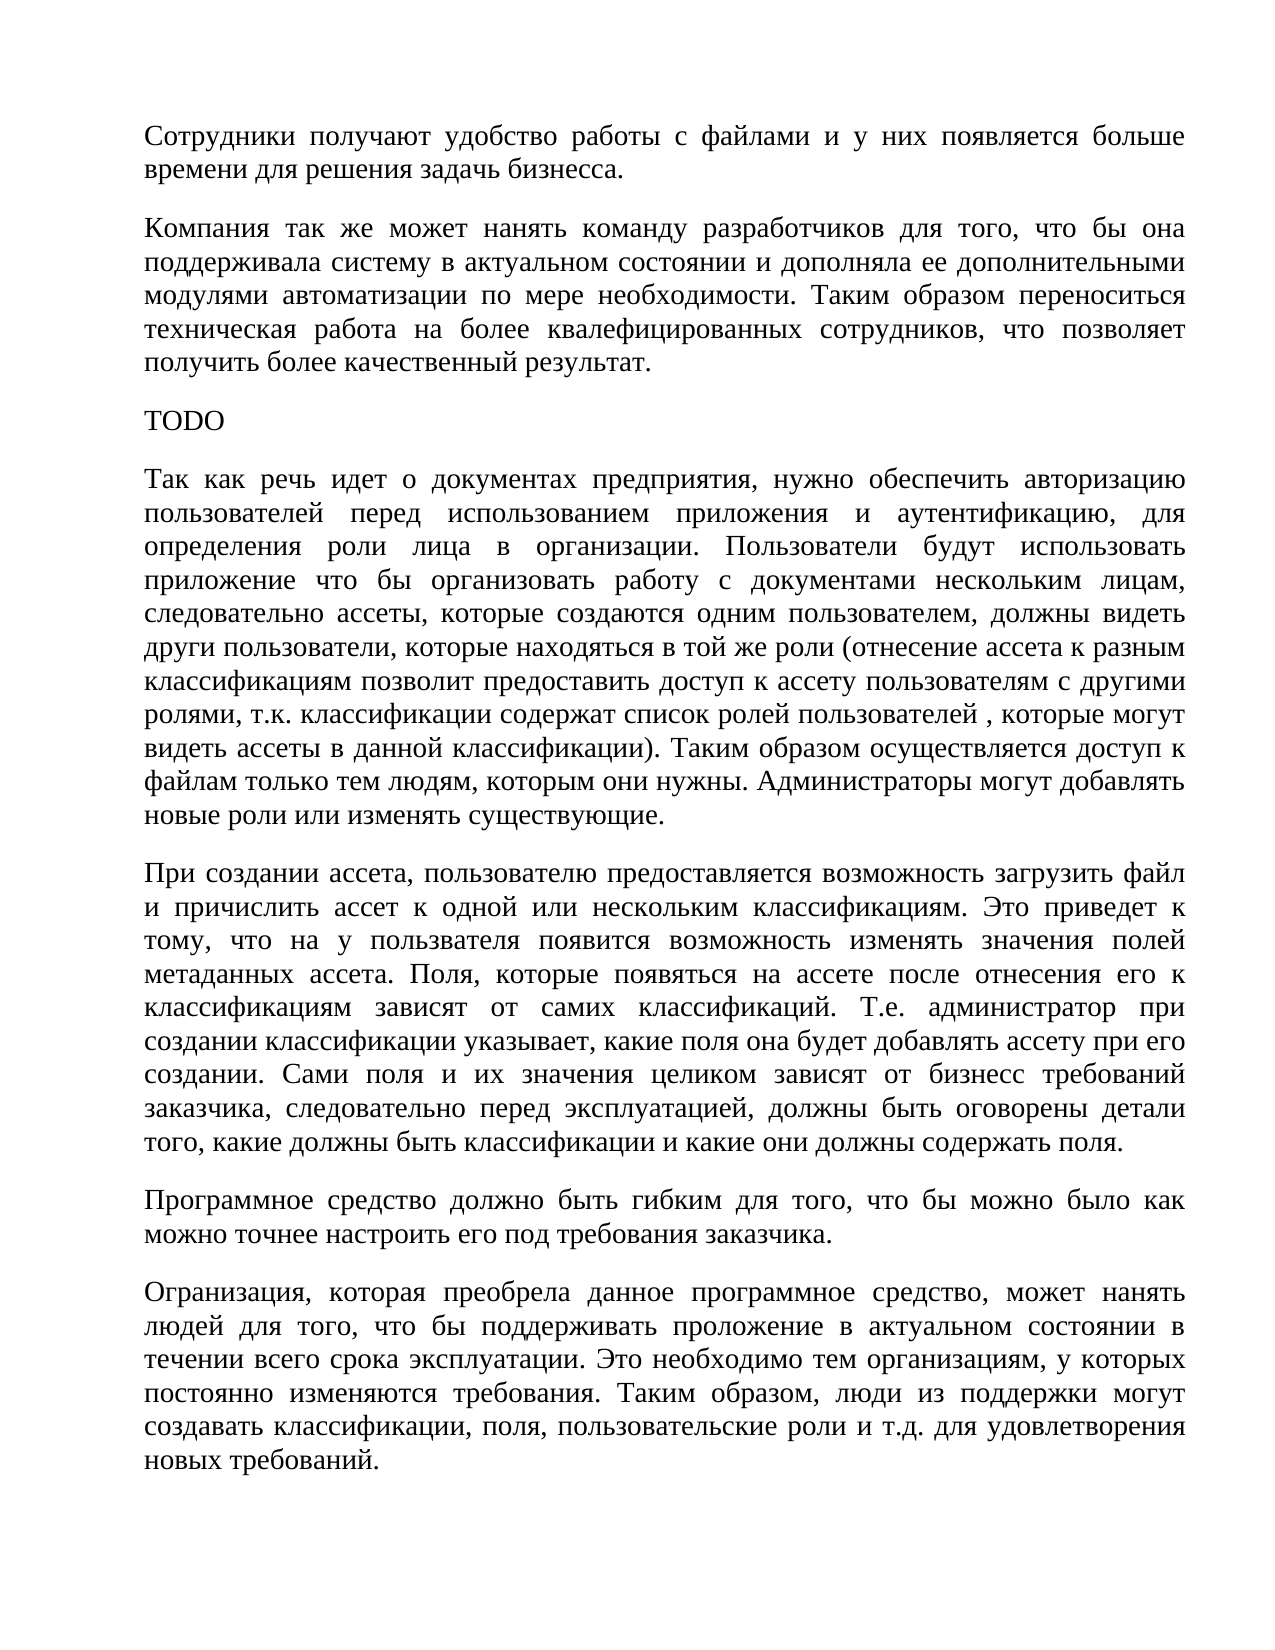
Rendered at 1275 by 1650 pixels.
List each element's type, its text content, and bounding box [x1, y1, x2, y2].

text Так как речь идет о документах предприятия, нужно обеспечить авторизацию пользователей перед использованием приложения и аутентификацию, для определения роли лица в организации. Пользователи будут использовать приложение что бы организовать работу с документами нескольким лицам, следовательно ассеты, которые создаются одним пользователем, должны видеть други пользователи, которые находяться в той же роли (отнесение ассета к разным классификациям позволит предоставить доступ к ассету пользователям с другими ролями, т.к. классификации содержат список ролей пользователей , которые могут видеть ассеты в данной классификации). Таким образом осуществляется доступ к файлам только тем людям, которым они нужны. Администраторы могут добавлять новые роли или изменять существующие. [144, 461, 1186, 830]
text TODO [144, 403, 1186, 436]
text Программное средство должно быть гибким для того, что бы можно было как можно точнее настроить его под требования заказчика. [144, 1182, 1186, 1249]
text Компания так же может нанять команду разработчиков для того, что бы она поддерживала систему в актуальном состоянии и дополняла ее дополнительными модулями автоматизации по мере необходимости. Таким образом переноситься техническая работа на более квалефицированных сотрудников, что позволяет получить более качественный результат. [144, 210, 1186, 378]
text Огранизация, которая преобрела данное программное средство, может нанять людей для того, что бы поддерживать проложение в актуальном состоянии в течении всего срока эксплуатации. Это необходимо тем организациям, у которых постоянно изменяются требования. Таким образом, люди из поддержки могут создавать классификации, поля, пользовательские роли и т.д. для удовлетворения новых требований. [144, 1274, 1186, 1476]
text При создании ассета, пользователю предоставляется возможность загрузить файл и причислить ассет к одной или нескольким классификациям. Это приведет к тому, что на у пользвателя появится возможность изменять значения полей метаданных ассета. Поля, которые появяться на ассете после отнесения его к классификациям зависят от самих классификаций. Т.е. администратор при создании классификации указывает, какие поля она будет добавлять ассету при его создании. Сами поля и их значения целиком зависят от бизнесс требований заказчика, следовательно перед эксплуатацией, должны быть оговорены детали того, какие должны быть классификации и какие они должны содержать поля. [144, 855, 1186, 1157]
